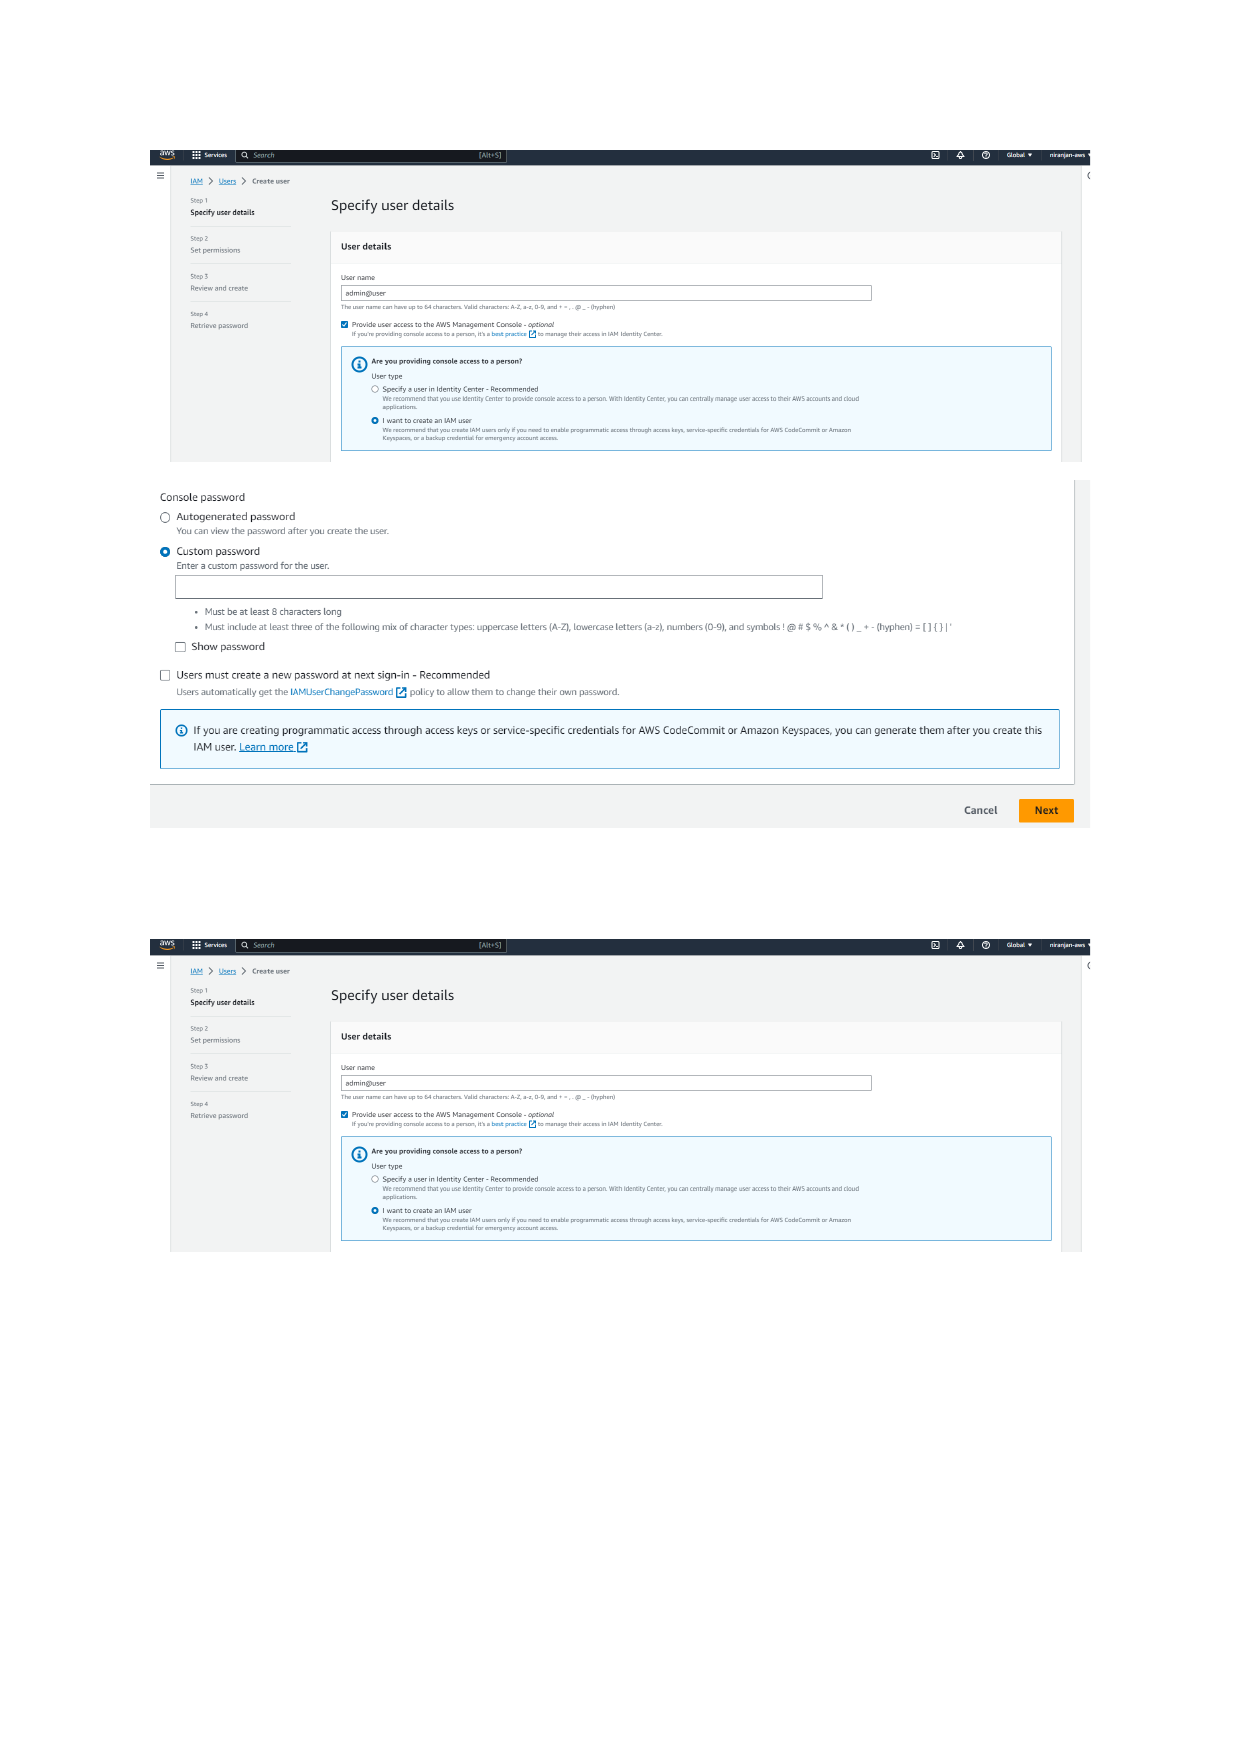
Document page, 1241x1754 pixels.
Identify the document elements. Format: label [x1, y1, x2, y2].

picture [150, 480, 1091, 828]
picture [150, 939, 1091, 1252]
picture [150, 150, 1091, 462]
